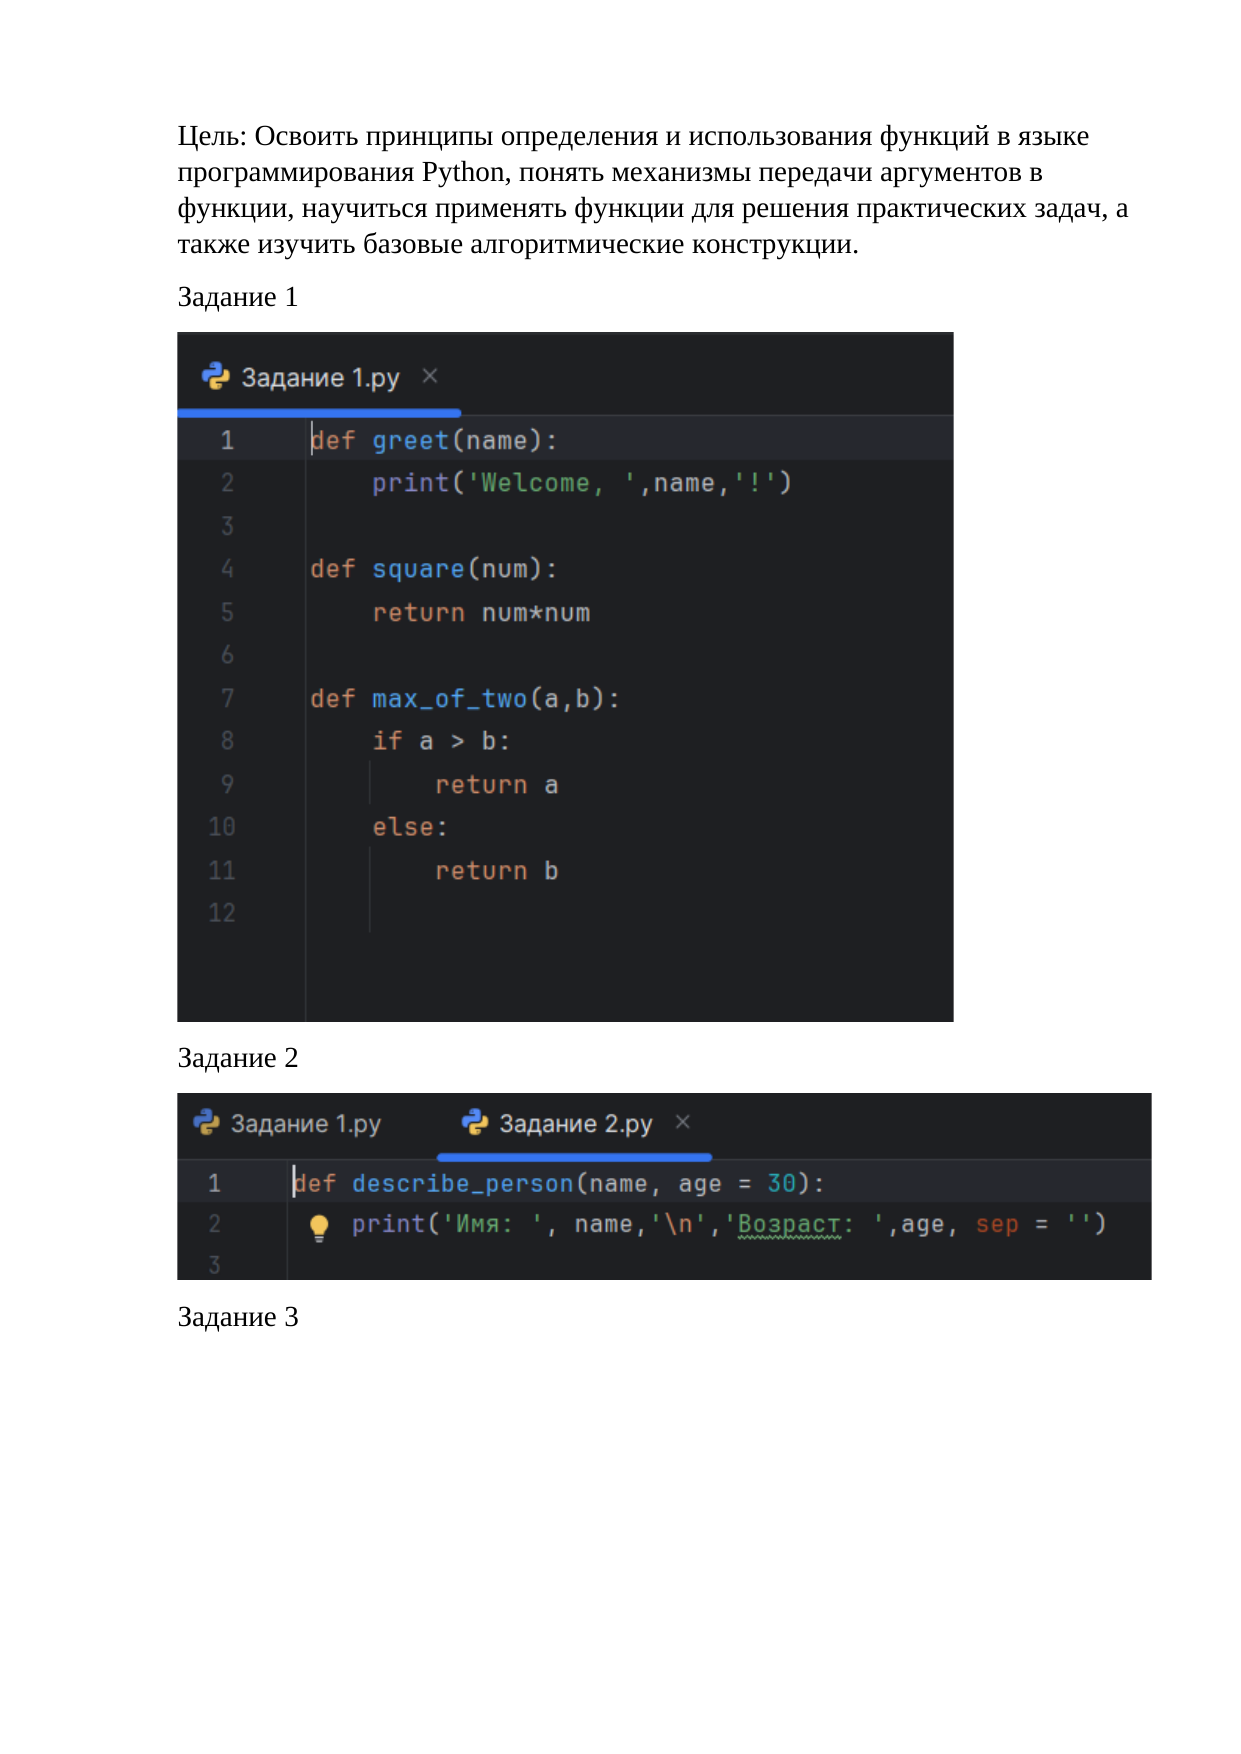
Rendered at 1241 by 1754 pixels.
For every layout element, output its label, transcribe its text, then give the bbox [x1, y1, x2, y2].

text Задание 2 [177, 1040, 1152, 1074]
text Задание 1 [177, 279, 1152, 313]
text Задание 3 [177, 1299, 1152, 1332]
text Цель: Освоить принципы определения и использования функций в языке программирования Python, понять механизмы передачи аргументов в функции, научиться применять функции для решения практических задач, а также изучить базовые алгоритмические конструкции. [177, 118, 1152, 260]
picture [177, 1093, 1152, 1280]
picture [177, 332, 954, 1022]
